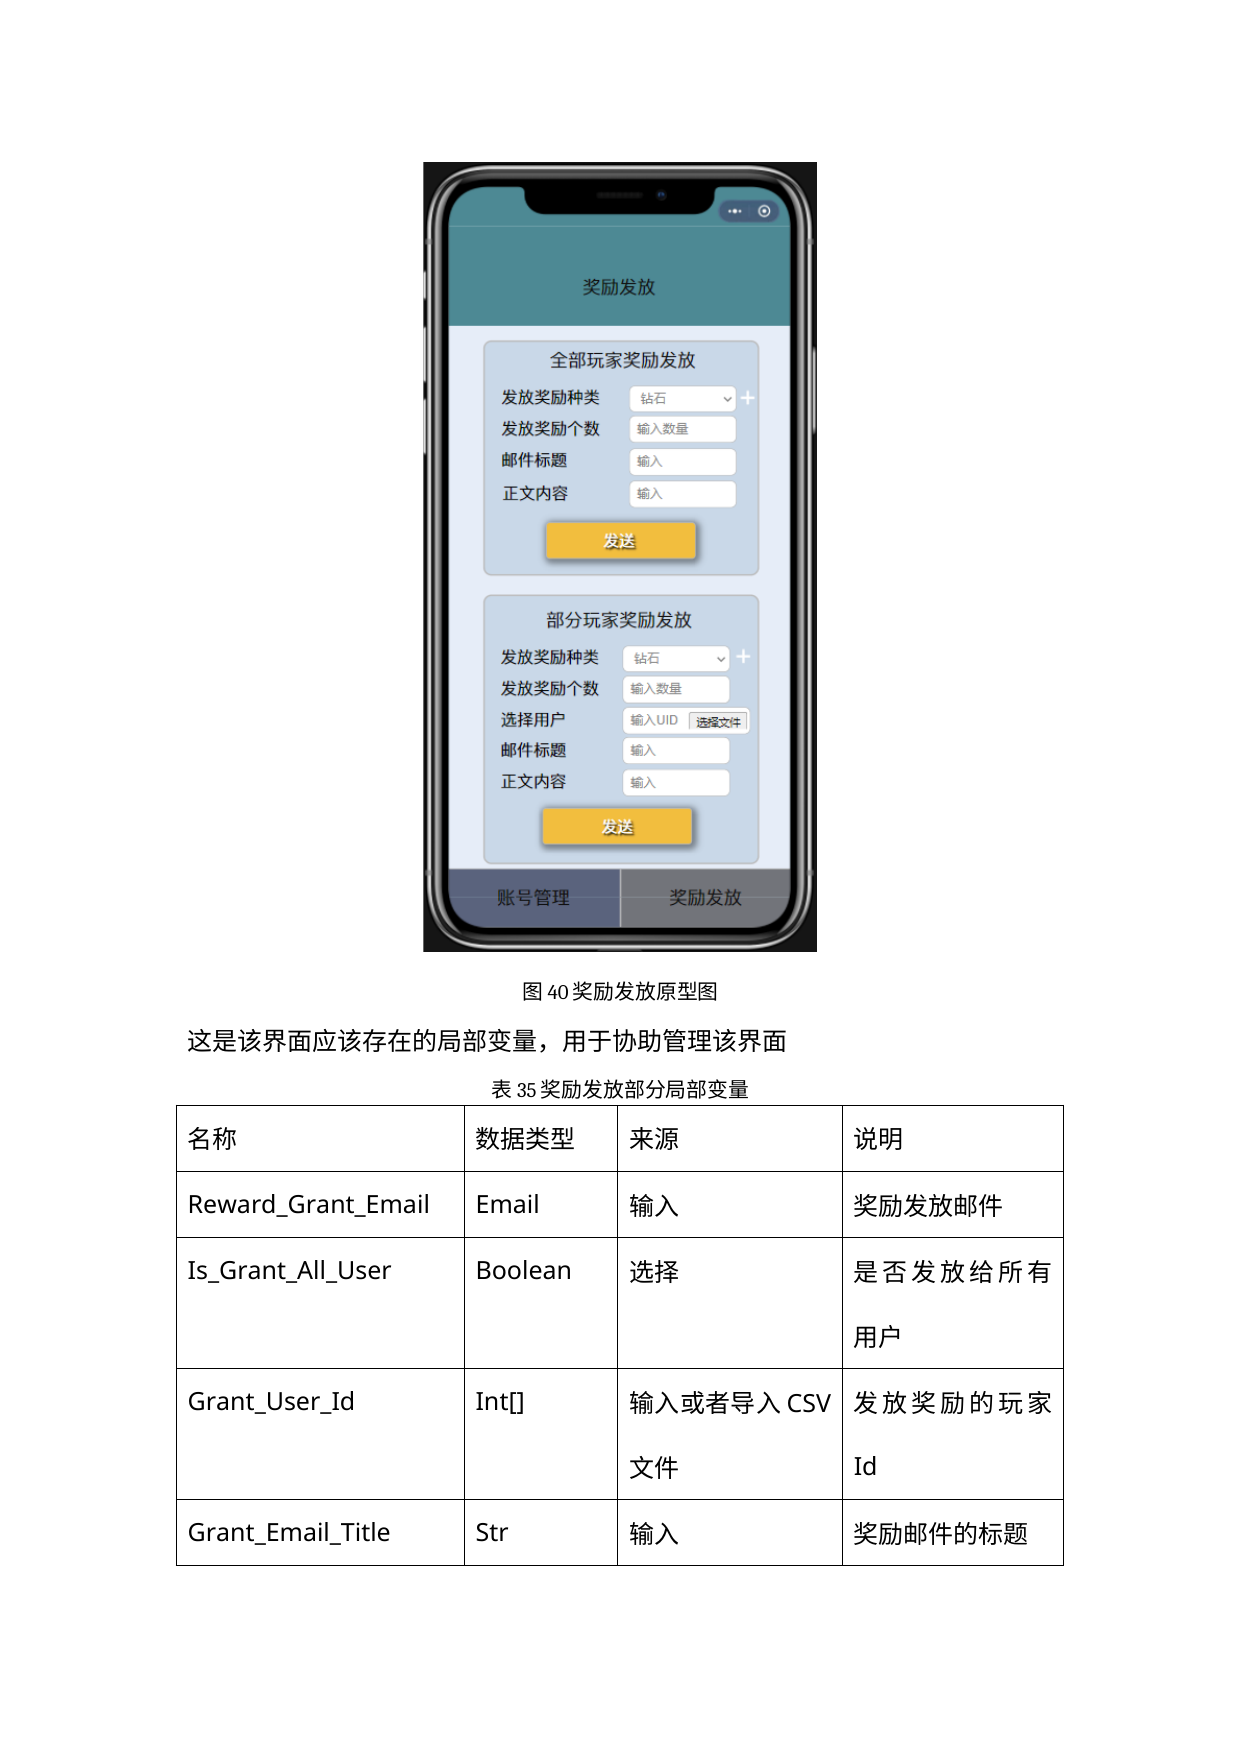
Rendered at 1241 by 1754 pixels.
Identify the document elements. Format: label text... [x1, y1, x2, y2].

table_cell 选择 [618, 1238, 842, 1368]
picture [423, 162, 817, 952]
table_cell 输入 [618, 1172, 842, 1237]
table_cell 输入或者导入CSV文件 [618, 1369, 842, 1499]
table_header 来源 [618, 1106, 842, 1171]
table_header 说明 [843, 1106, 1063, 1171]
table_cell 输入 [618, 1500, 842, 1565]
table_cell 发放奖励的玩家Id [843, 1369, 1063, 1499]
table_cell Int[] [465, 1369, 617, 1499]
table_cell Str [465, 1500, 617, 1565]
table_header 名称 [177, 1106, 464, 1171]
table_cell Boolean [465, 1238, 617, 1368]
table_cell Email [465, 1172, 617, 1237]
table_cell Reward_Grant_Email [177, 1172, 464, 1237]
table_cell Grant_Email_Title [177, 1500, 464, 1565]
text 这是该界面应该存在的局部变量，用于协助管理该界面 [187, 1007, 1053, 1072]
table_cell Is_Grant_All_User [177, 1238, 464, 1368]
table_cell 是否发放给所有用户 [843, 1238, 1063, 1368]
text 表 35奖励发放部分局部变量 [187, 1072, 1053, 1104]
table_cell Grant_User_Id [177, 1369, 464, 1499]
table_header 数据类型 [465, 1106, 617, 1171]
table_cell 奖励发放邮件 [843, 1172, 1063, 1237]
table_cell 奖励邮件的标题 [843, 1500, 1063, 1565]
